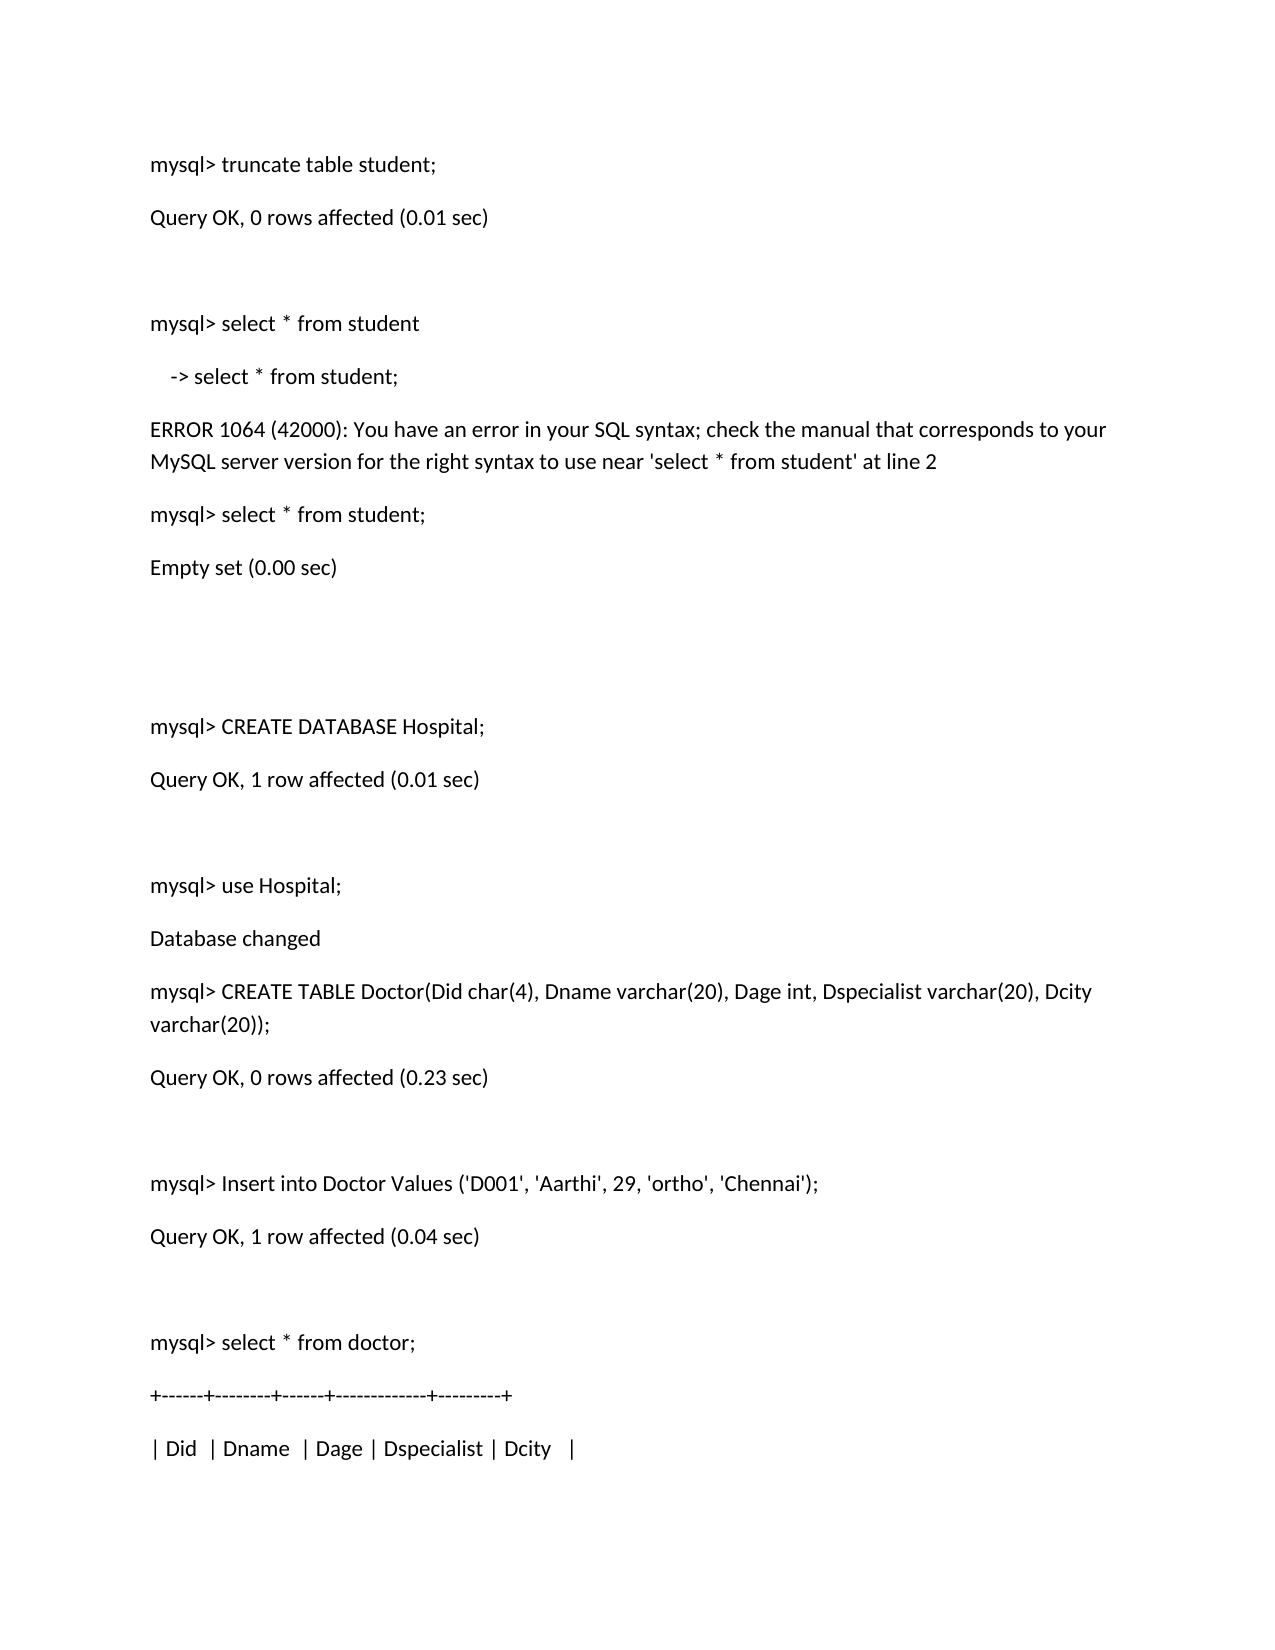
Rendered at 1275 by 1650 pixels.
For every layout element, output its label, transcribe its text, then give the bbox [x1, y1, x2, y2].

text -> select * from student; [150, 362, 1125, 390]
text ERROR 1064 (42000): You have an error in your SQL syntax; check the manual that corresponds to your MySQL server version for the right syntax to use near 'select * from student' at line 2 [150, 415, 1125, 475]
text mysql> select * from student; [150, 500, 1125, 528]
text Empty set (0.00 sec) [150, 553, 1125, 581]
text Query OK, 0 rows affected (0.01 sec) [150, 203, 1125, 231]
text mysql> use Hospital; [150, 871, 1125, 899]
text mysql> CREATE DATABASE Hospital; [150, 712, 1125, 740]
text Query OK, 1 row affected (0.04 sec) [150, 1222, 1125, 1250]
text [150, 1381, 1125, 1409]
text mysql> select * from student [150, 309, 1125, 337]
text mysql> CREATE TABLE Doctor(Did char(4), Dname varchar(20), Dage int, Dspecialist varchar(20), Dcity varchar(20)); [150, 977, 1125, 1038]
text Query OK, 0 rows affected (0.23 sec) [150, 1063, 1125, 1091]
text Query OK, 1 row affected (0.01 sec) [150, 765, 1125, 793]
text | Did | Dname | Dage | Dspecialist | Dcity | [150, 1434, 1125, 1462]
text Database changed [150, 924, 1125, 952]
text mysql> select * from doctor; [150, 1328, 1125, 1356]
text mysql> Insert into Doctor Values ('D001', 'Aarthi', 29, 'ortho', 'Chennai'); [150, 1169, 1125, 1197]
text mysql> truncate table student; [150, 150, 1125, 178]
